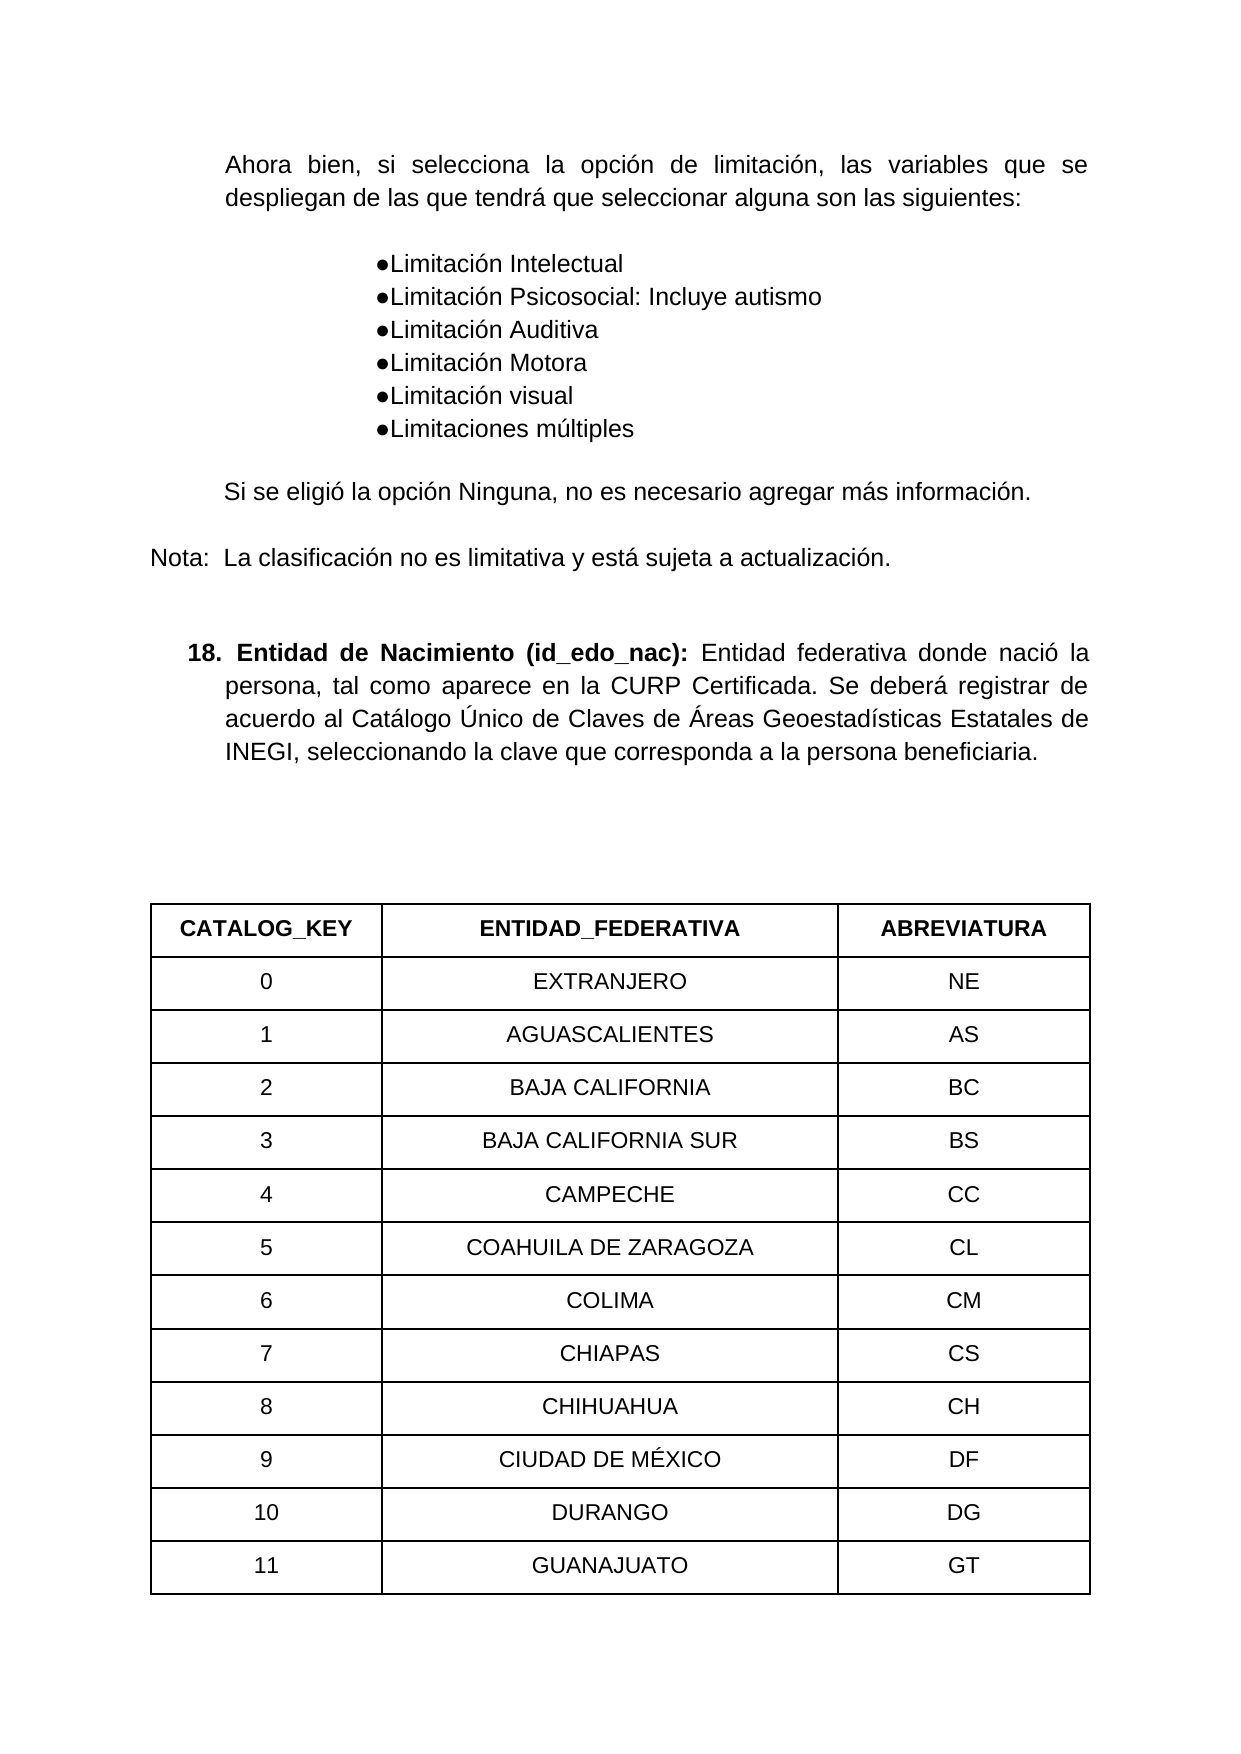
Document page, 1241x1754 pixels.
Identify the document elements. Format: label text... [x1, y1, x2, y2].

table_cell CHIAPAS [383, 1330, 837, 1381]
table_cell 2 [152, 1064, 381, 1115]
table_header ABREVIATURA [839, 905, 1089, 956]
table_cell CIUDAD DE MÉXICO [383, 1436, 837, 1487]
text ●Limitación Auditiva [375, 315, 1090, 344]
table_cell BS [839, 1117, 1089, 1168]
text Si se eligió la opción Ninguna, no es necesario agregar más información. [224, 477, 1090, 506]
table_cell 6 [152, 1276, 381, 1327]
table_cell CAMPECHE [383, 1170, 837, 1221]
text ●Limitación Psicosocial: Incluye autismo [375, 282, 1090, 311]
table_cell GT [839, 1542, 1089, 1593]
table_cell 7 [152, 1330, 381, 1381]
table_cell EXTRANJERO [383, 958, 837, 1009]
table_cell DF [839, 1436, 1089, 1487]
table_cell 5 [152, 1223, 381, 1274]
table_cell 0 [152, 958, 381, 1009]
text ●Limitación Intelectual [375, 249, 1090, 278]
table_cell DURANGO [383, 1489, 837, 1540]
table_cell 1 [152, 1011, 381, 1062]
table_header ENTIDAD_FEDERATIVA [383, 905, 837, 956]
list Entidad de Nacimiento (id_edo_nac): Entidad federativa donde nació la persona, tal como aparece en la CURP Certificada. Se deberá registrar de acuerdo al Catálogo Único de Claves de Áreas Geoestadísticas Estatales de INEGI, seleccionando la clave que corresponda a la persona beneficiaria. [187, 638, 1090, 766]
table_cell CS [839, 1330, 1089, 1381]
table_cell DG [839, 1489, 1089, 1540]
table_header CATALOG_KEY [152, 905, 381, 956]
table_cell GUANAJUATO [383, 1542, 837, 1593]
table_cell COLIMA [383, 1276, 837, 1327]
table_cell 8 [152, 1383, 381, 1434]
table_cell CH [839, 1383, 1089, 1434]
table_cell 3 [152, 1117, 381, 1168]
table_cell COAHUILA DE ZARAGOZA [383, 1223, 837, 1274]
table_cell 11 [152, 1542, 381, 1593]
text ●Limitación visual [375, 381, 1090, 410]
text Ahora bien, si selecciona la opción de limitación, las variables que se despliegan de las que tendrá que seleccionar alguna son las siguientes: [225, 150, 1090, 212]
table_cell CL [839, 1223, 1089, 1274]
table_cell CM [839, 1276, 1089, 1327]
table_cell AS [839, 1011, 1089, 1062]
table_cell BC [839, 1064, 1089, 1115]
table_cell 4 [152, 1170, 381, 1221]
table_cell CHIHUAHUA [383, 1383, 837, 1434]
text ●Limitaciones múltiples [375, 414, 1090, 443]
table_cell BAJA CALIFORNIA [383, 1064, 837, 1115]
table_cell BAJA CALIFORNIA SUR [383, 1117, 837, 1168]
table_cell AGUASCALIENTES [383, 1011, 837, 1062]
text Nota: La clasificación no es limitativa y está sujeta a actualización. [150, 543, 1090, 572]
text ●Limitación Motora [375, 348, 1090, 377]
table_cell NE [839, 958, 1089, 1009]
table_cell 9 [152, 1436, 381, 1487]
table_cell CC [839, 1170, 1089, 1221]
table_cell 10 [152, 1489, 381, 1540]
